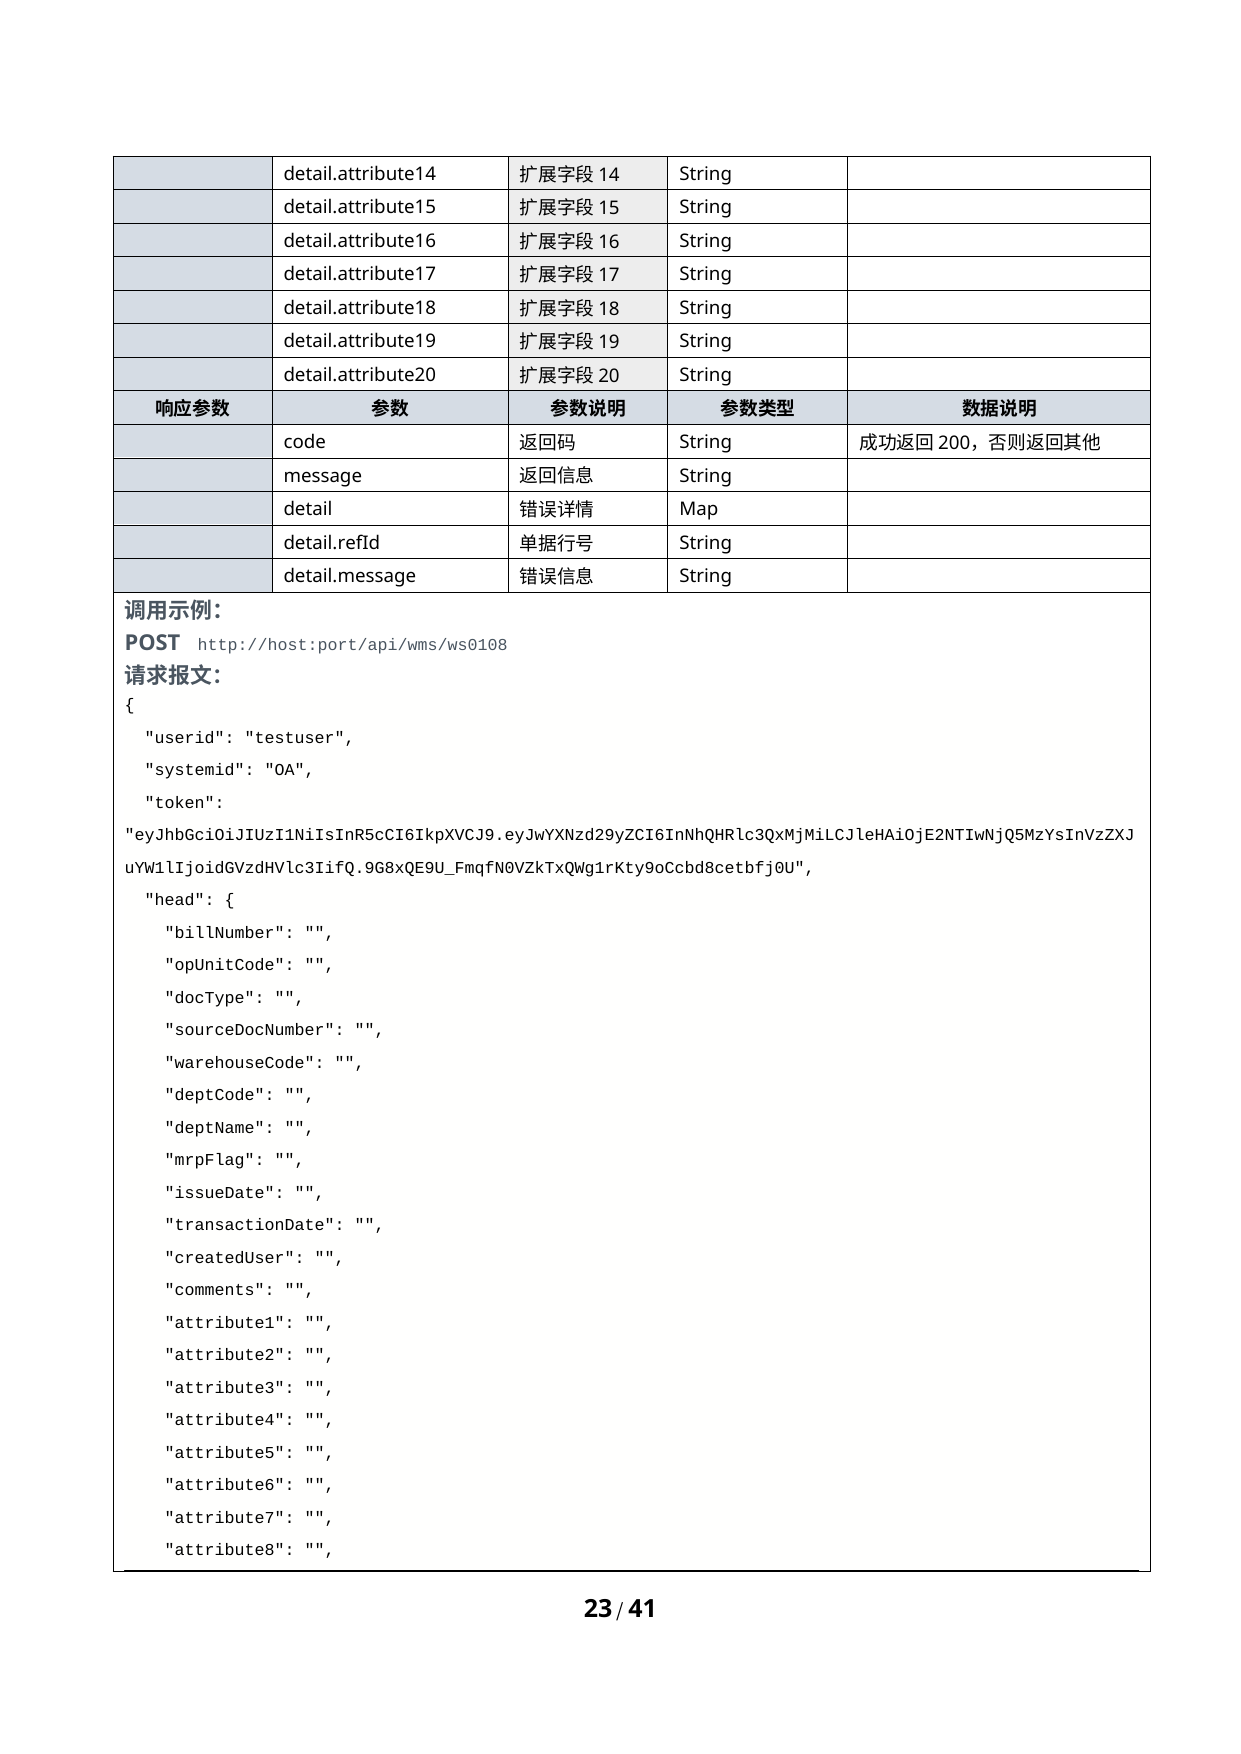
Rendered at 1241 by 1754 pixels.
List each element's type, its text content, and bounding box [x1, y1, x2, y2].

table_cell 参数 [273, 391, 508, 424]
table_cell String [668, 257, 847, 290]
table_cell detail.attribute16 [273, 224, 508, 256]
table_cell [114, 224, 272, 256]
table_cell 扩展字段16 [509, 224, 667, 256]
table_cell 错误详情 [509, 492, 667, 524]
table_cell 返回信息 [509, 459, 667, 491]
table_cell detail.refId [273, 526, 508, 558]
table_cell [848, 257, 1150, 290]
table_cell message [273, 459, 508, 491]
table_cell [114, 257, 272, 290]
table_cell 扩展字段19 [509, 324, 667, 357]
table_cell [848, 324, 1150, 357]
table_cell [848, 190, 1150, 223]
table_cell [114, 492, 272, 524]
table_cell String [668, 324, 847, 357]
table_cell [114, 593, 1150, 1571]
table_cell String [668, 224, 847, 256]
table_cell 返回码 [509, 425, 667, 457]
table_cell String [668, 559, 847, 592]
table_cell 单据行号 [509, 526, 667, 558]
table_cell detail.attribute17 [273, 257, 508, 290]
table_cell 扩展字段20 [509, 358, 667, 390]
table_cell [114, 559, 272, 592]
table_cell 扩展字段17 [509, 257, 667, 290]
table_cell String [668, 358, 847, 390]
table_cell [114, 157, 272, 189]
table_cell 参数类型 [668, 391, 847, 424]
table_cell [848, 358, 1150, 390]
table_cell [114, 358, 272, 390]
table_cell String [668, 526, 847, 558]
table_cell String [668, 459, 847, 491]
table_cell [848, 224, 1150, 256]
table_cell [848, 526, 1150, 558]
table_cell String [668, 425, 847, 457]
table_cell String [668, 291, 847, 323]
table_cell [848, 559, 1150, 592]
table_cell 成功返回200，否则返回其他 [848, 425, 1150, 457]
table_cell String [668, 157, 847, 189]
table_cell 数据说明 [848, 391, 1150, 424]
table_cell [114, 459, 272, 491]
table_cell String [668, 190, 847, 223]
table_cell 错误信息 [509, 559, 667, 592]
table_cell 响应参数 [114, 391, 272, 424]
table_cell detail.attribute19 [273, 324, 508, 357]
table_cell 扩展字段18 [509, 291, 667, 323]
table_cell Map [668, 492, 847, 524]
table_cell [848, 291, 1150, 323]
table_cell detail.attribute20 [273, 358, 508, 390]
table_cell detail.attribute14 [273, 157, 508, 189]
table_cell detail.attribute18 [273, 291, 508, 323]
table_cell [114, 526, 272, 558]
table_cell detail.message [273, 559, 508, 592]
table_cell [114, 425, 272, 457]
table_cell [848, 459, 1150, 491]
table_cell detail [273, 492, 508, 524]
table_cell [114, 190, 272, 223]
table_cell 扩展字段15 [509, 190, 667, 223]
table_cell detail.attribute15 [273, 190, 508, 223]
table_cell 扩展字段14 [509, 157, 667, 189]
table_cell [114, 291, 272, 323]
table_cell 参数说明 [509, 391, 667, 424]
table_cell [848, 157, 1150, 189]
table_cell [848, 492, 1150, 524]
table_cell code [273, 425, 508, 457]
table_cell [114, 324, 272, 357]
